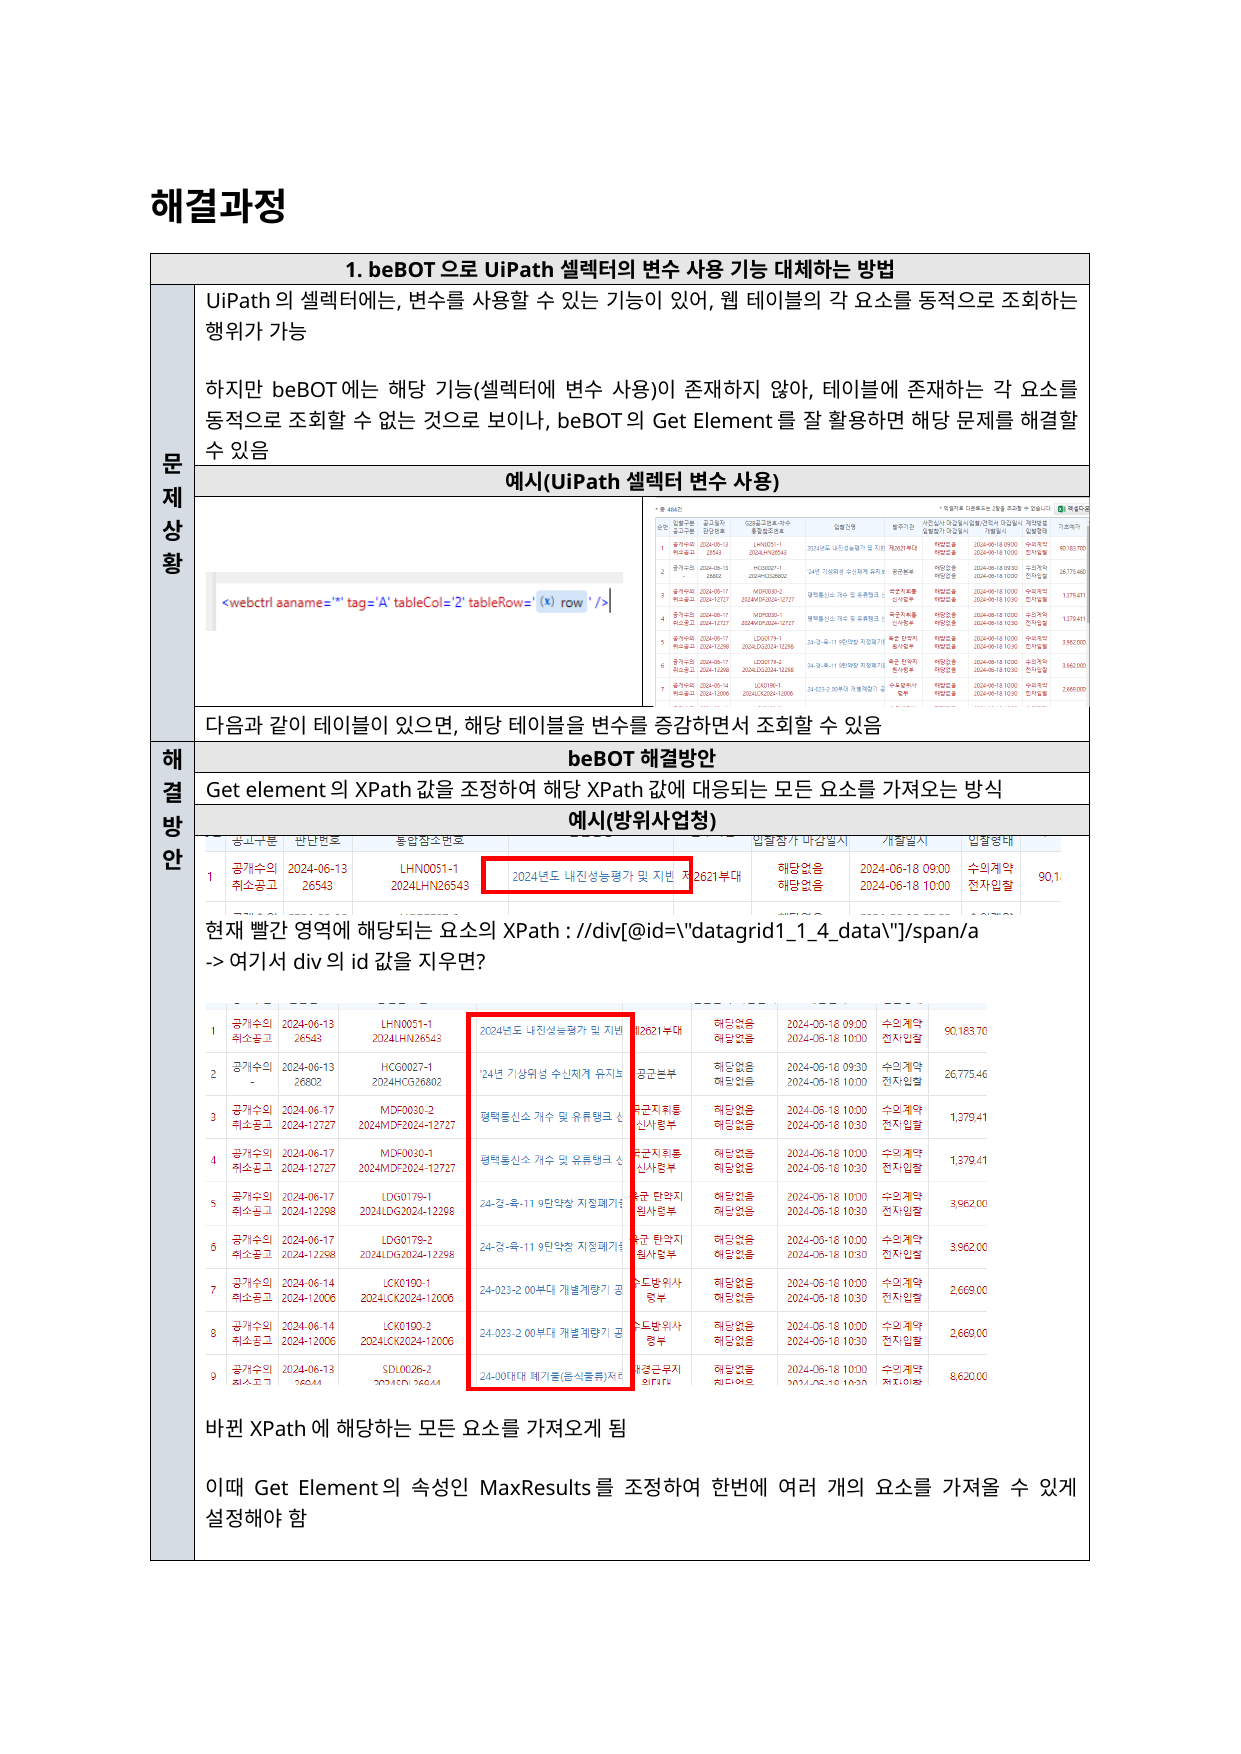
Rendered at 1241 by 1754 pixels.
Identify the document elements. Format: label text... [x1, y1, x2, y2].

picture [205, 572, 624, 631]
table_cell 해결방안 [151, 742, 194, 1560]
table_header 1. beBOT으로 UiPath 셀렉터의 변수 사용 기능 대체하는 방법 [151, 254, 1089, 284]
picture [653, 497, 1090, 707]
picture [205, 836, 1062, 915]
table_cell beBOT 해결방안 [195, 742, 1089, 772]
picture [471, 1017, 630, 1385]
table_cell [195, 497, 642, 706]
table_cell UiPath의 셀렉터에는, 변수를 사용할 수 있는 기능이 있어, 웹 테이블의 각 요소를 동적으로 조회하는 행위가 가능 하지만 beBOT에는 해당 기능(셀렉터에 변수 사용)이 존재하지 않아, 테이블에 존재하는 각 요소를 동적으로 조회할 수 없는 것으로 보이나, beBOT의 Get Element를 잘 활용하면 해당 문제를 해결할 수 있음 [195, 285, 1089, 464]
text 해결과정 [150, 177, 1090, 231]
table_cell [643, 497, 653, 706]
table_cell 다음과 같이 테이블이 있으면, 해당 테이블을 변수를 증감하면서 조회할 수 있음 [195, 707, 1089, 741]
table_cell 예시(UiPath 셀렉터 변수 사용) [195, 466, 1089, 496]
table_cell Get element의 XPath값을 조정하여 해당 XPath값에 대응되는 모든 요소를 가져오는 방식 [195, 773, 1089, 803]
table_cell 문제상황 [151, 285, 194, 741]
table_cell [195, 836, 1089, 1560]
table_cell 예시(방위사업청) [195, 805, 1089, 835]
picture [205, 1003, 987, 1385]
